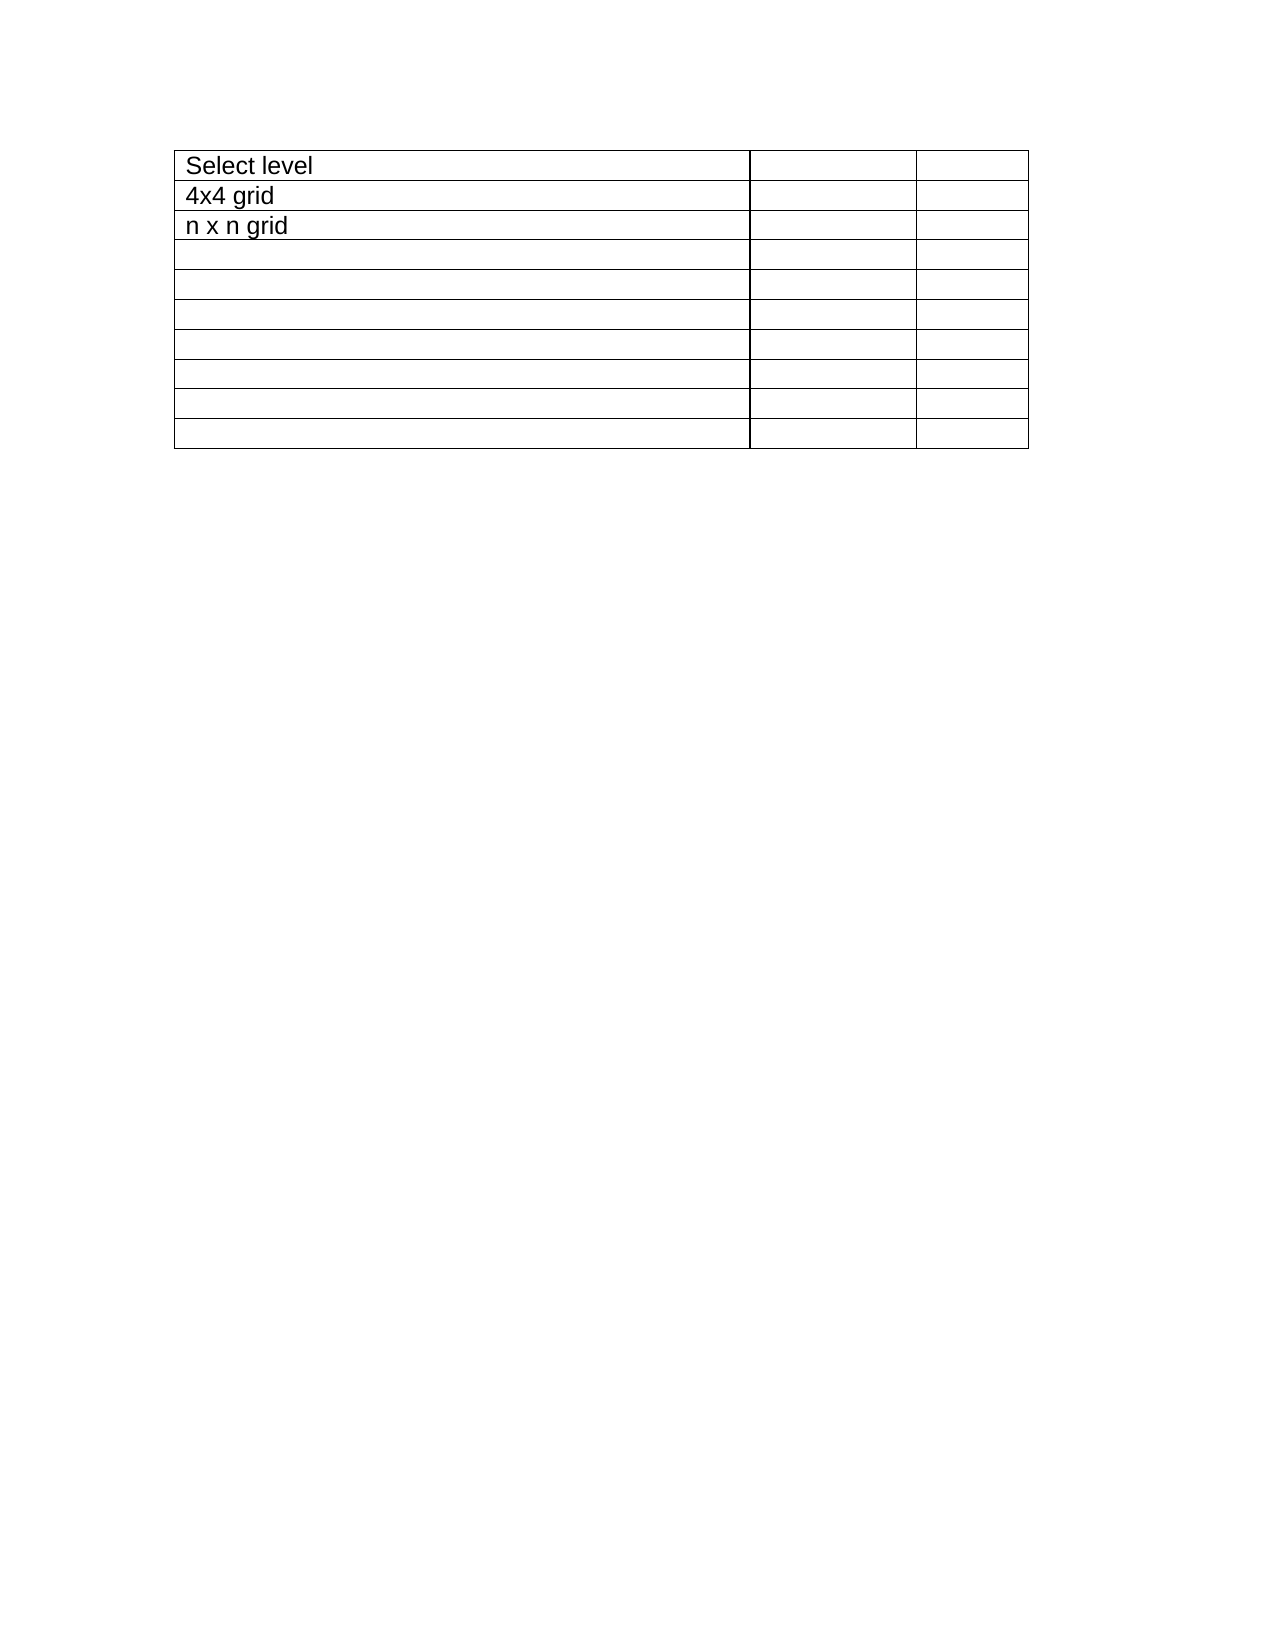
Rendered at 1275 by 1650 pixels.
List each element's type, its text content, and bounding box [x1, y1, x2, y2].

table_cell [175, 270, 749, 299]
table_cell [751, 419, 916, 448]
table_cell n x n grid [175, 211, 749, 239]
table_cell [751, 330, 916, 358]
table_cell [917, 270, 1028, 299]
table_cell [917, 240, 1028, 269]
table_cell [751, 360, 916, 388]
table_cell [751, 211, 916, 239]
table_cell [175, 360, 749, 388]
table_cell [917, 151, 1028, 180]
table_cell 4x4 grid [175, 181, 749, 209]
table_cell [175, 300, 749, 329]
table_cell [751, 151, 916, 180]
table_cell [751, 270, 916, 299]
table_cell [751, 240, 916, 269]
table_cell [751, 181, 916, 209]
table_cell [917, 360, 1028, 388]
table_cell [175, 330, 749, 358]
table_cell Select level [175, 151, 749, 180]
table_cell [751, 389, 916, 418]
table_cell [917, 300, 1028, 329]
table_cell [917, 419, 1028, 448]
table_cell [175, 419, 749, 448]
table_cell [175, 240, 749, 269]
table_cell [917, 181, 1028, 209]
table_cell [917, 389, 1028, 418]
table_cell [917, 211, 1028, 239]
table_cell [175, 389, 749, 418]
table_cell [917, 330, 1028, 358]
table_cell [751, 300, 916, 329]
